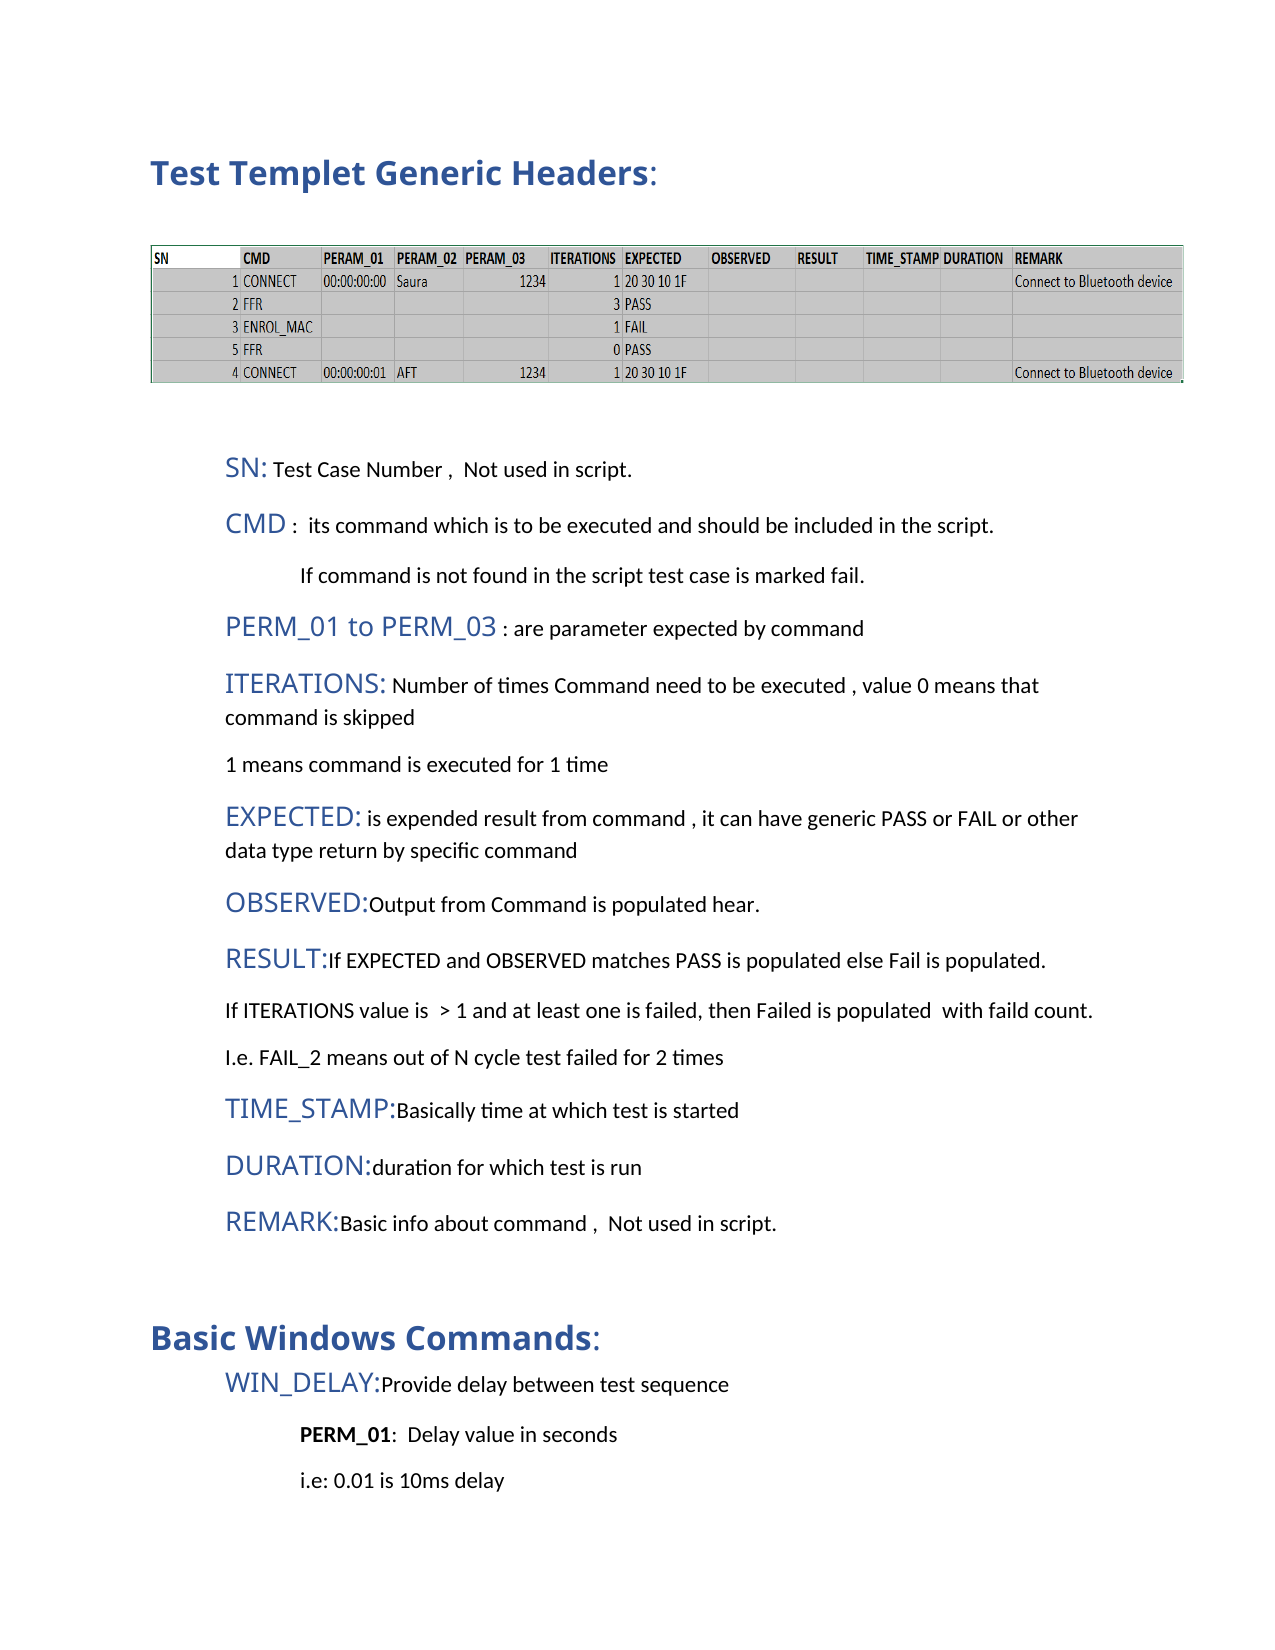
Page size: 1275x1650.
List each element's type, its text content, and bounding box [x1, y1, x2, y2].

text I.e. FAIL_2 means out of N cycle test failed for 2 times [225, 1043, 1125, 1071]
text DURATION:duration for which test is run [225, 1146, 1125, 1183]
text ITERATIONS: Number of times Command need to be executed , value 0 means that command is skipped [225, 664, 1125, 731]
text If ITERATIONS value is > 1 and at least one is failed, then Failed is populated with faild count. [225, 996, 1125, 1024]
text i.e: 0.01 is 10ms delay [225, 1467, 1125, 1495]
text CMD : its command which is to be executed and should be included in the script. [225, 504, 1125, 541]
text EXPECTED: is expended result from command , it can have generic PASS or FAIL or other data type return by specific command [225, 797, 1125, 864]
text PERM_01: Delay value in seconds [225, 1420, 1125, 1448]
picture [150, 245, 1184, 383]
text TIME_STAMP:Basically time at which test is started [225, 1090, 1125, 1127]
text WIN_DELAY:Provide delay between test sequence [225, 1363, 1125, 1400]
subtitle Basic Windows Commands: [150, 1314, 1125, 1360]
text If command is not found in the script test case is marked fail. [225, 561, 1125, 589]
text REMARK:Basic info about command , Not used in script. [225, 1203, 1125, 1239]
text SN: Test Case Number , Not used in script. [225, 448, 1125, 485]
subtitle Test Templet Generic Headers: [150, 150, 1125, 195]
text 1 means command is executed for 1 time [225, 750, 1125, 778]
text OBSERVED:Output from Command is populated hear. [225, 883, 1125, 920]
text RESULT:If EXPECTED and OBSERVED matches PASS is populated else Fail is populated. [225, 939, 1125, 976]
text PERM_01 to PERM_03 : are parameter expected by command [225, 608, 1125, 645]
